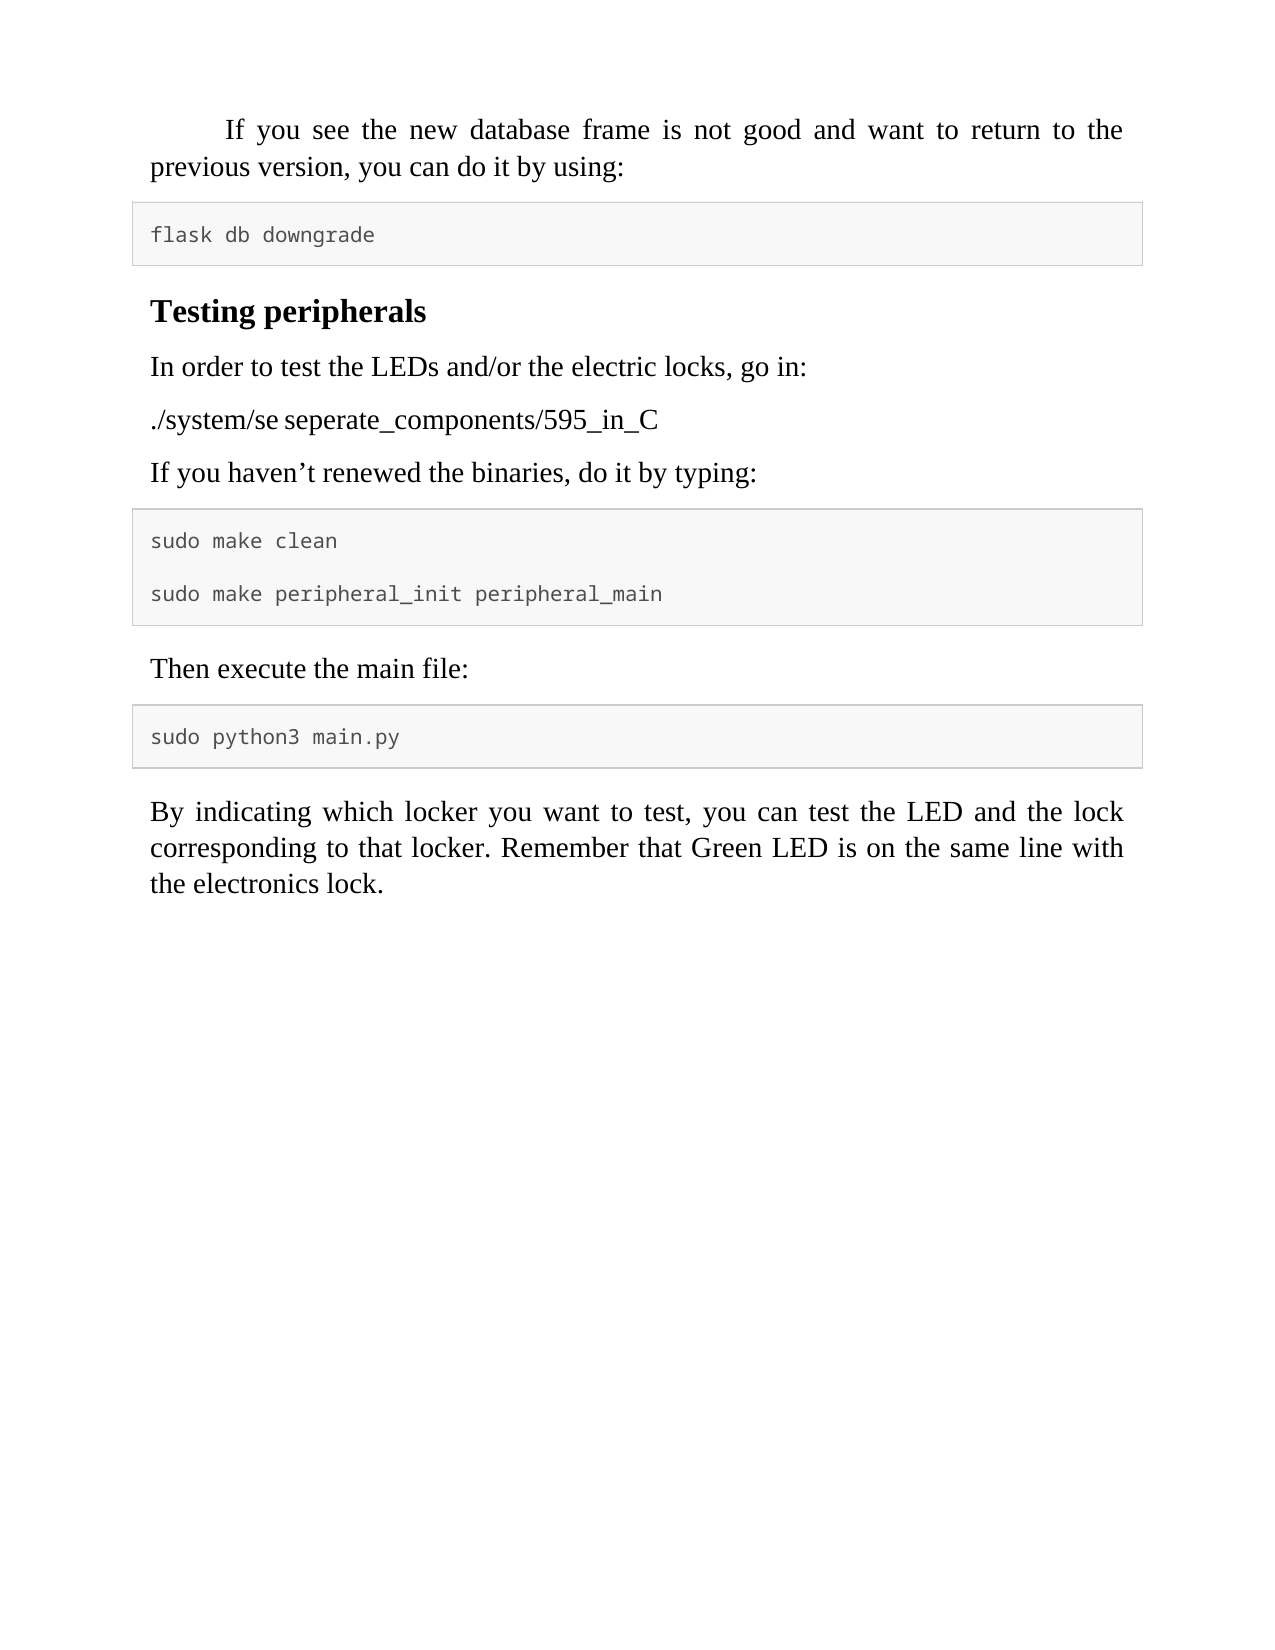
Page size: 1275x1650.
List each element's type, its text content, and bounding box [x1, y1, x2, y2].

text flask db downgrade [133, 203, 1142, 265]
text ./system/se seperate_components/595_in_C [150, 402, 1125, 436]
text Testing peripherals [150, 291, 1125, 330]
text sudo python3 main.py [133, 706, 1142, 767]
text By indicating which locker you want to test, you can test the LED and the lock corresponding to that locker. Remember that Green LED is on the same line with the electronics lock. [150, 794, 1125, 900]
text If you haven’t renewed the binaries, do it by typing: [150, 455, 1125, 488]
text If you see the new database frame is not good and want to return to the previous version, you can do it by using: [150, 112, 1125, 182]
text Then execute the main file: [150, 651, 1125, 685]
text sudo make clean [133, 510, 1142, 554]
text sudo make peripheral_init peripheral_main [133, 561, 1142, 625]
text In order to test the LEDs and/or the electric locks, go in: [150, 349, 1125, 383]
